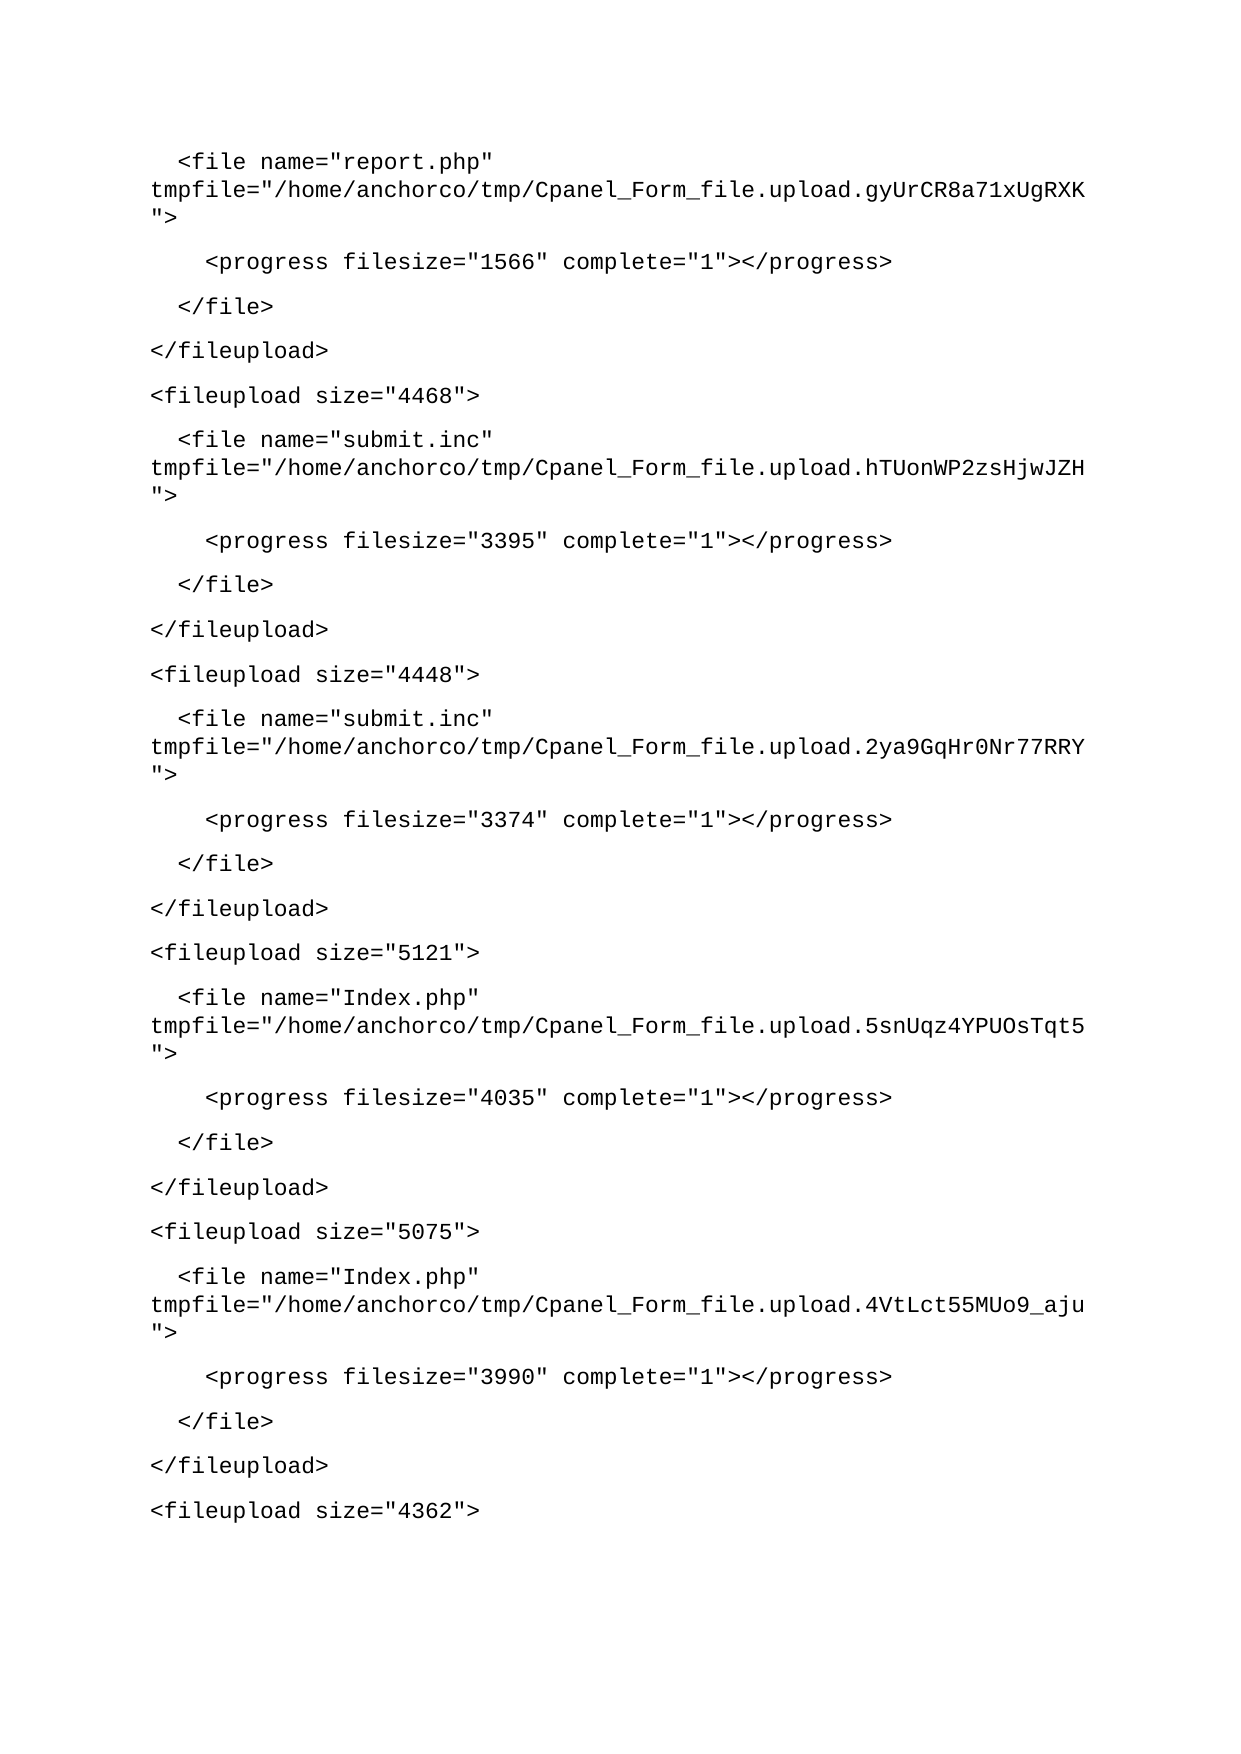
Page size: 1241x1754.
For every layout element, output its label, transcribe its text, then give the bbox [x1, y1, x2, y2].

text <fileupload size="5075"> [150, 1220, 1090, 1246]
text </fileupload> [150, 618, 1090, 644]
text </fileupload> [150, 897, 1090, 923]
text </file> [150, 1410, 1090, 1436]
text <progress filesize="3990" complete="1"></progress> [150, 1365, 1090, 1391]
text </file> [150, 852, 1090, 878]
text <fileupload size="4468"> [150, 384, 1090, 410]
text <progress filesize="3395" complete="1"></progress> [150, 529, 1090, 555]
text <file name="Index.php" tmpfile="/home/anchorco/tmp/Cpanel_Form_file.upload.4VtLct55MUo9_aju"> [150, 1265, 1090, 1347]
text </fileupload> [150, 1176, 1090, 1202]
text </fileupload> [150, 1454, 1090, 1481]
text <file name="submit.inc" tmpfile="/home/anchorco/tmp/Cpanel_Form_file.upload.2ya9GqHr0Nr77RRY"> [150, 707, 1090, 789]
text <progress filesize="4035" complete="1"></progress> [150, 1087, 1090, 1113]
text <fileupload size="5121"> [150, 942, 1090, 968]
text <file name="Index.php" tmpfile="/home/anchorco/tmp/Cpanel_Form_file.upload.5snUqz4YPUOsTqt5"> [150, 986, 1090, 1068]
text <fileupload size="4448"> [150, 663, 1090, 689]
text <file name="report.php" tmpfile="/home/anchorco/tmp/Cpanel_Form_file.upload.gyUrCR8a71xUgRXK"> [150, 150, 1090, 232]
text <file name="submit.inc" tmpfile="/home/anchorco/tmp/Cpanel_Form_file.upload.hTUonWP2zsHjwJZH"> [150, 429, 1090, 511]
text </file> [150, 574, 1090, 600]
text <progress filesize="1566" complete="1"></progress> [150, 250, 1090, 276]
text <fileupload size="4362"> [150, 1499, 1090, 1525]
text </fileupload> [150, 339, 1090, 366]
text </file> [150, 295, 1090, 321]
text </file> [150, 1131, 1090, 1157]
text <progress filesize="3374" complete="1"></progress> [150, 808, 1090, 834]
